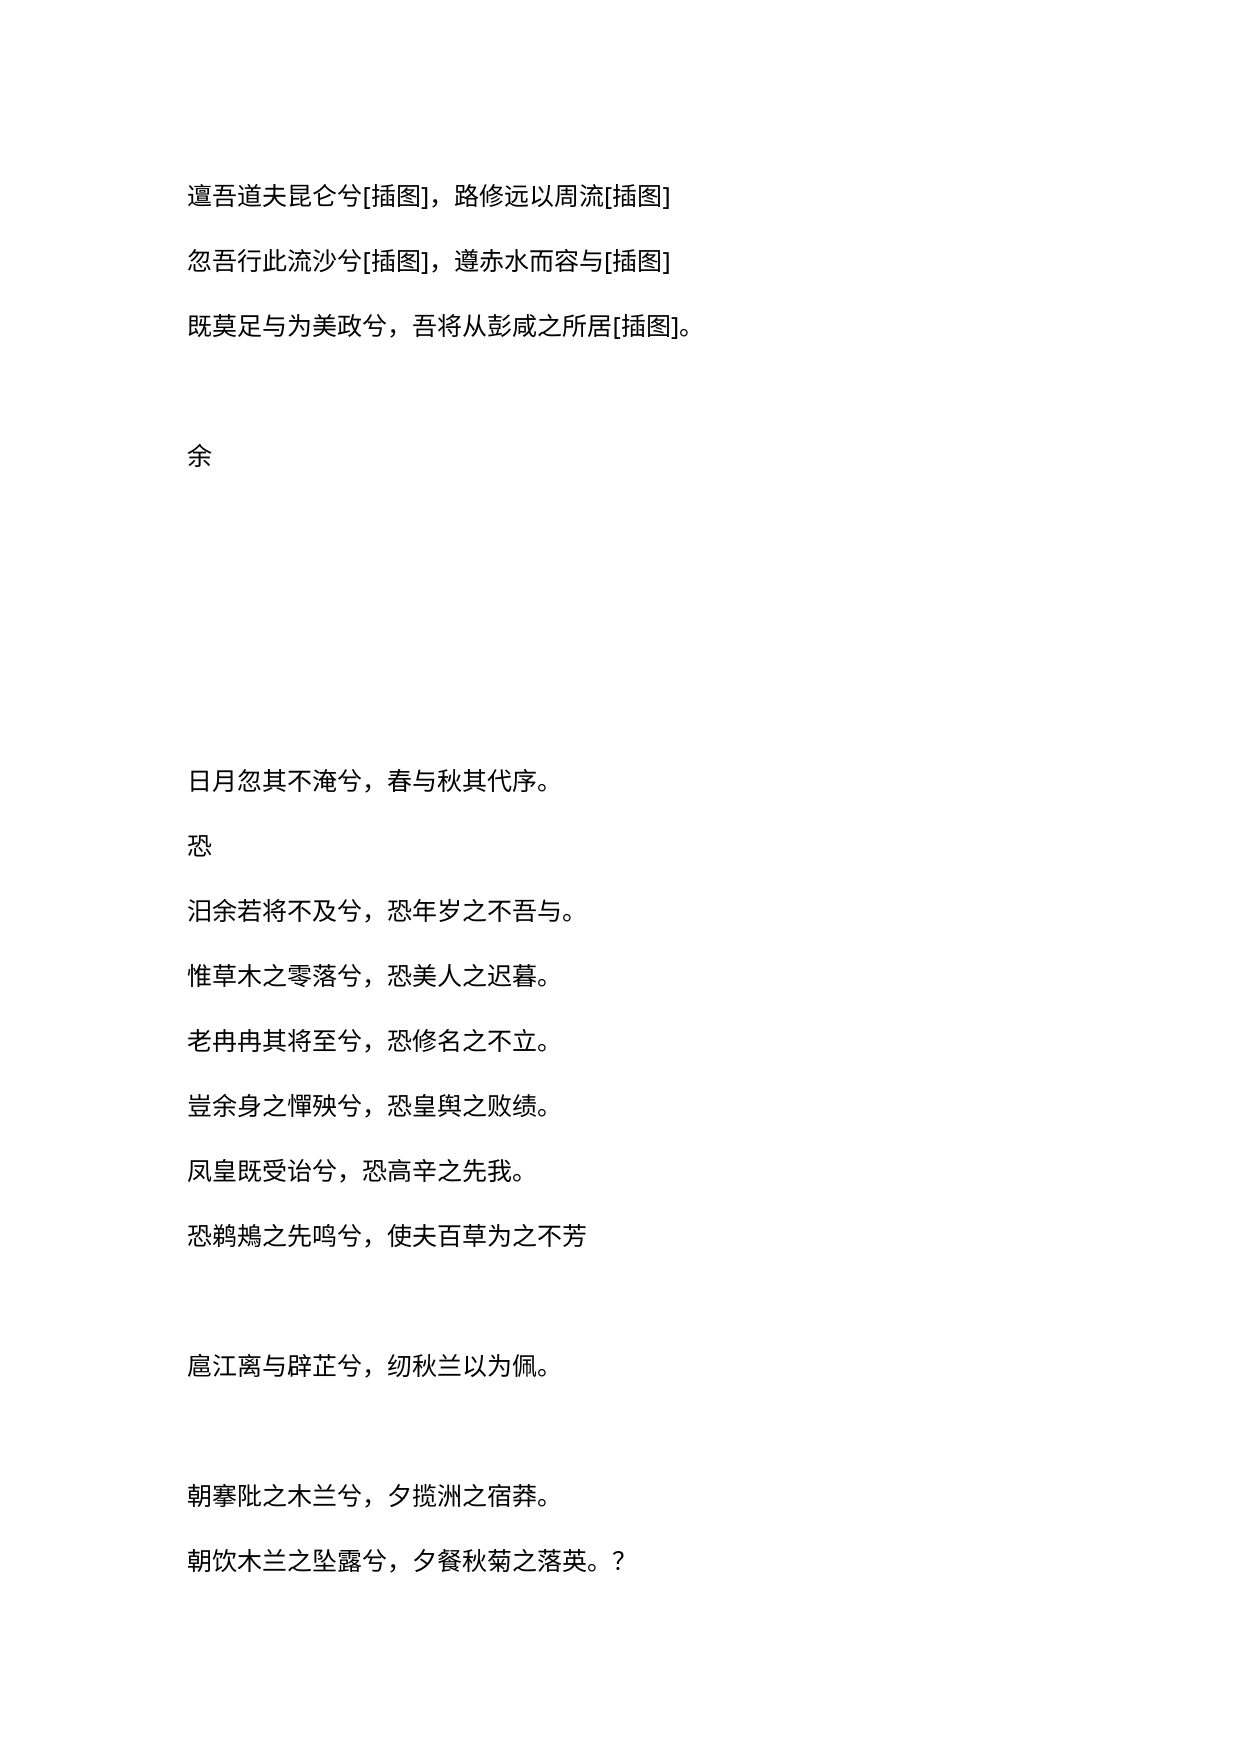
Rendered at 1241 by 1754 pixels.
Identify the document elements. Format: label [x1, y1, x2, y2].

text [187, 162, 1053, 1592]
